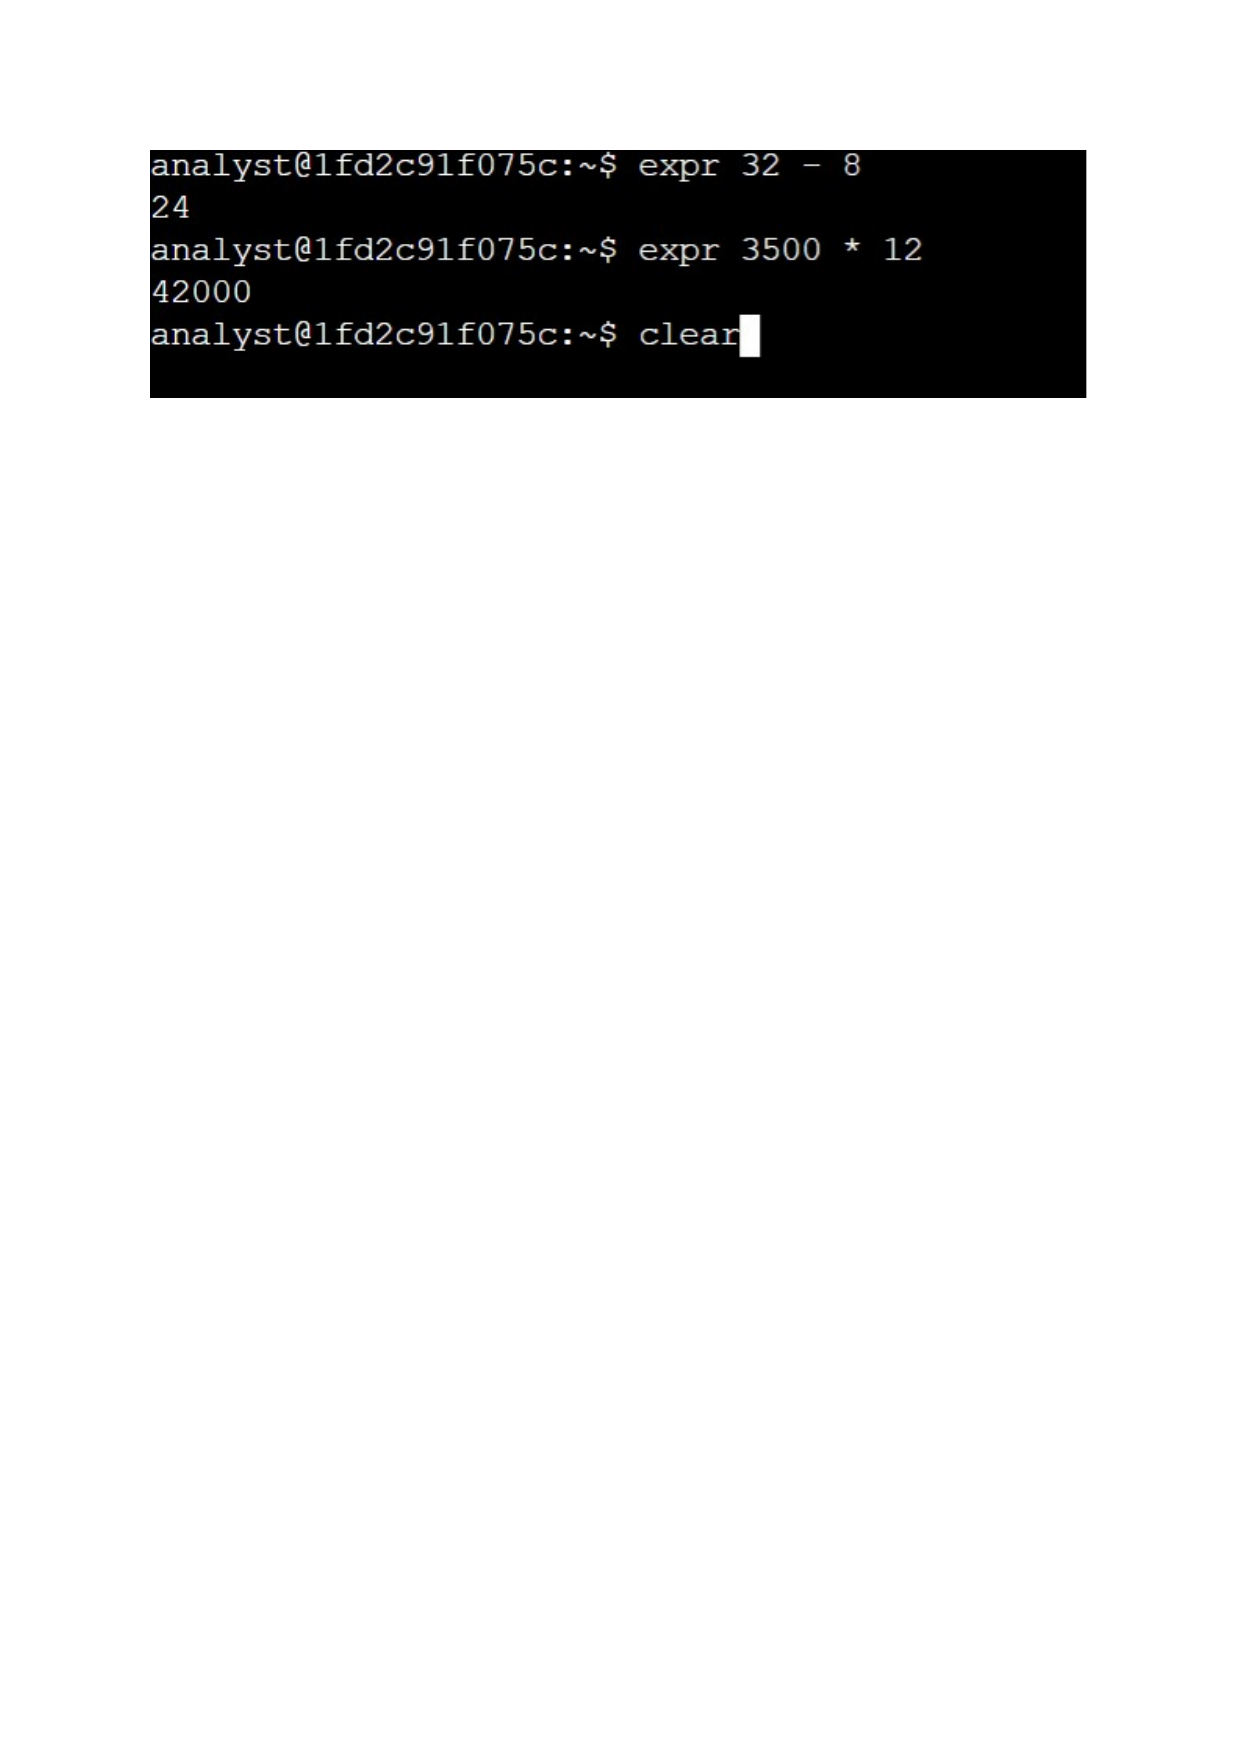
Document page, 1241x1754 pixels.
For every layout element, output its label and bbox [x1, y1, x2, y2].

picture [150, 150, 1087, 398]
